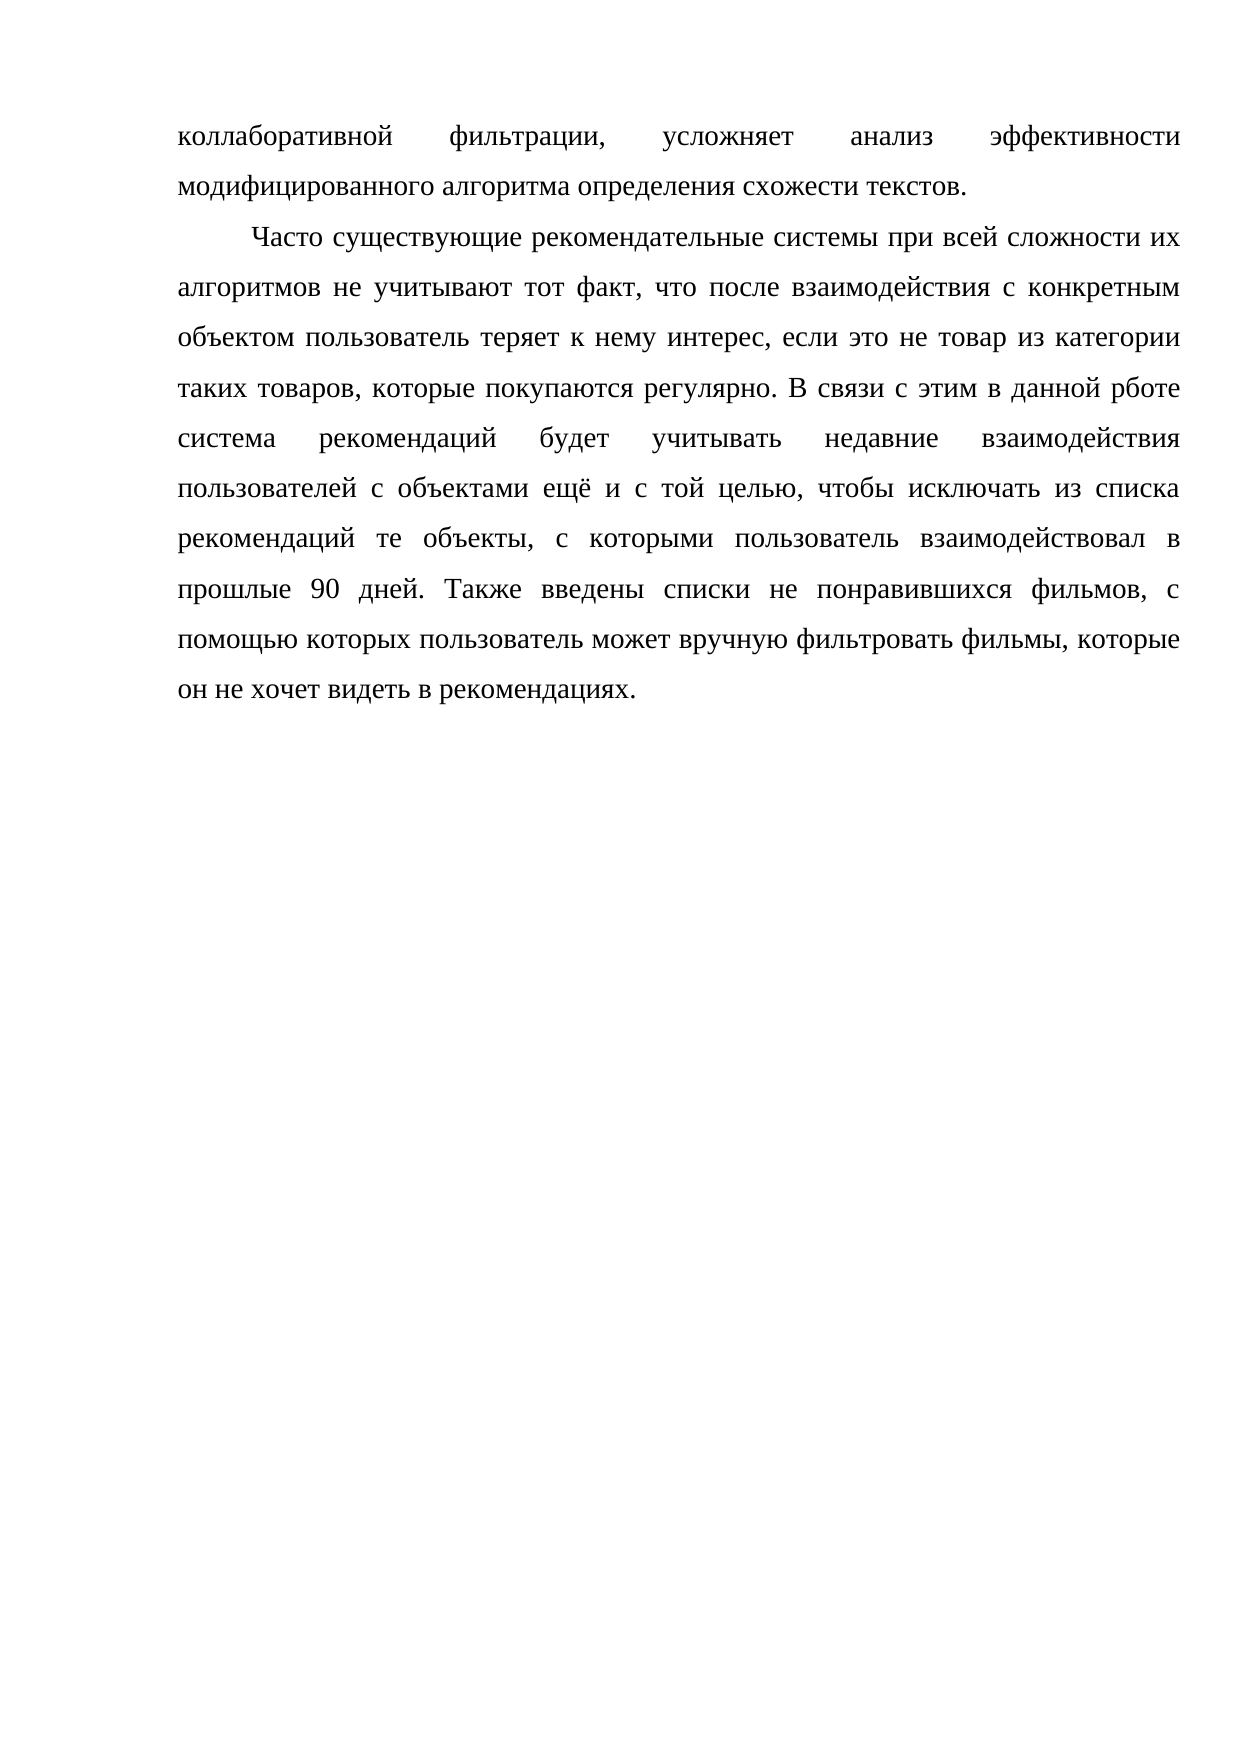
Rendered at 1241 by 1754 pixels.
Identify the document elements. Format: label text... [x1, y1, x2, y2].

text Часто существующие рекомендательные системы при всей сложности их алгоритмов не учитывают тот факт, что после взаимодействия с конкретным объектом пользователь теряет к нему интерес, если это не товар из категории таких товаров, которые покупаются регулярно. В связи с этим в данной рботе система рекомендаций будет учитывать недавние взаимодействия пользователей с объектами ещё и с той целью, чтобы исключать из списка рекомендаций те объекты, с которыми пользователь взаимодействовал в прошлые 90 дней. Также введены списки не понравившихся фильмов, с помощью которых пользователь может вручную фильтровать фильмы, которые он не хочет видеть в рекомендациях. [177, 219, 1181, 705]
